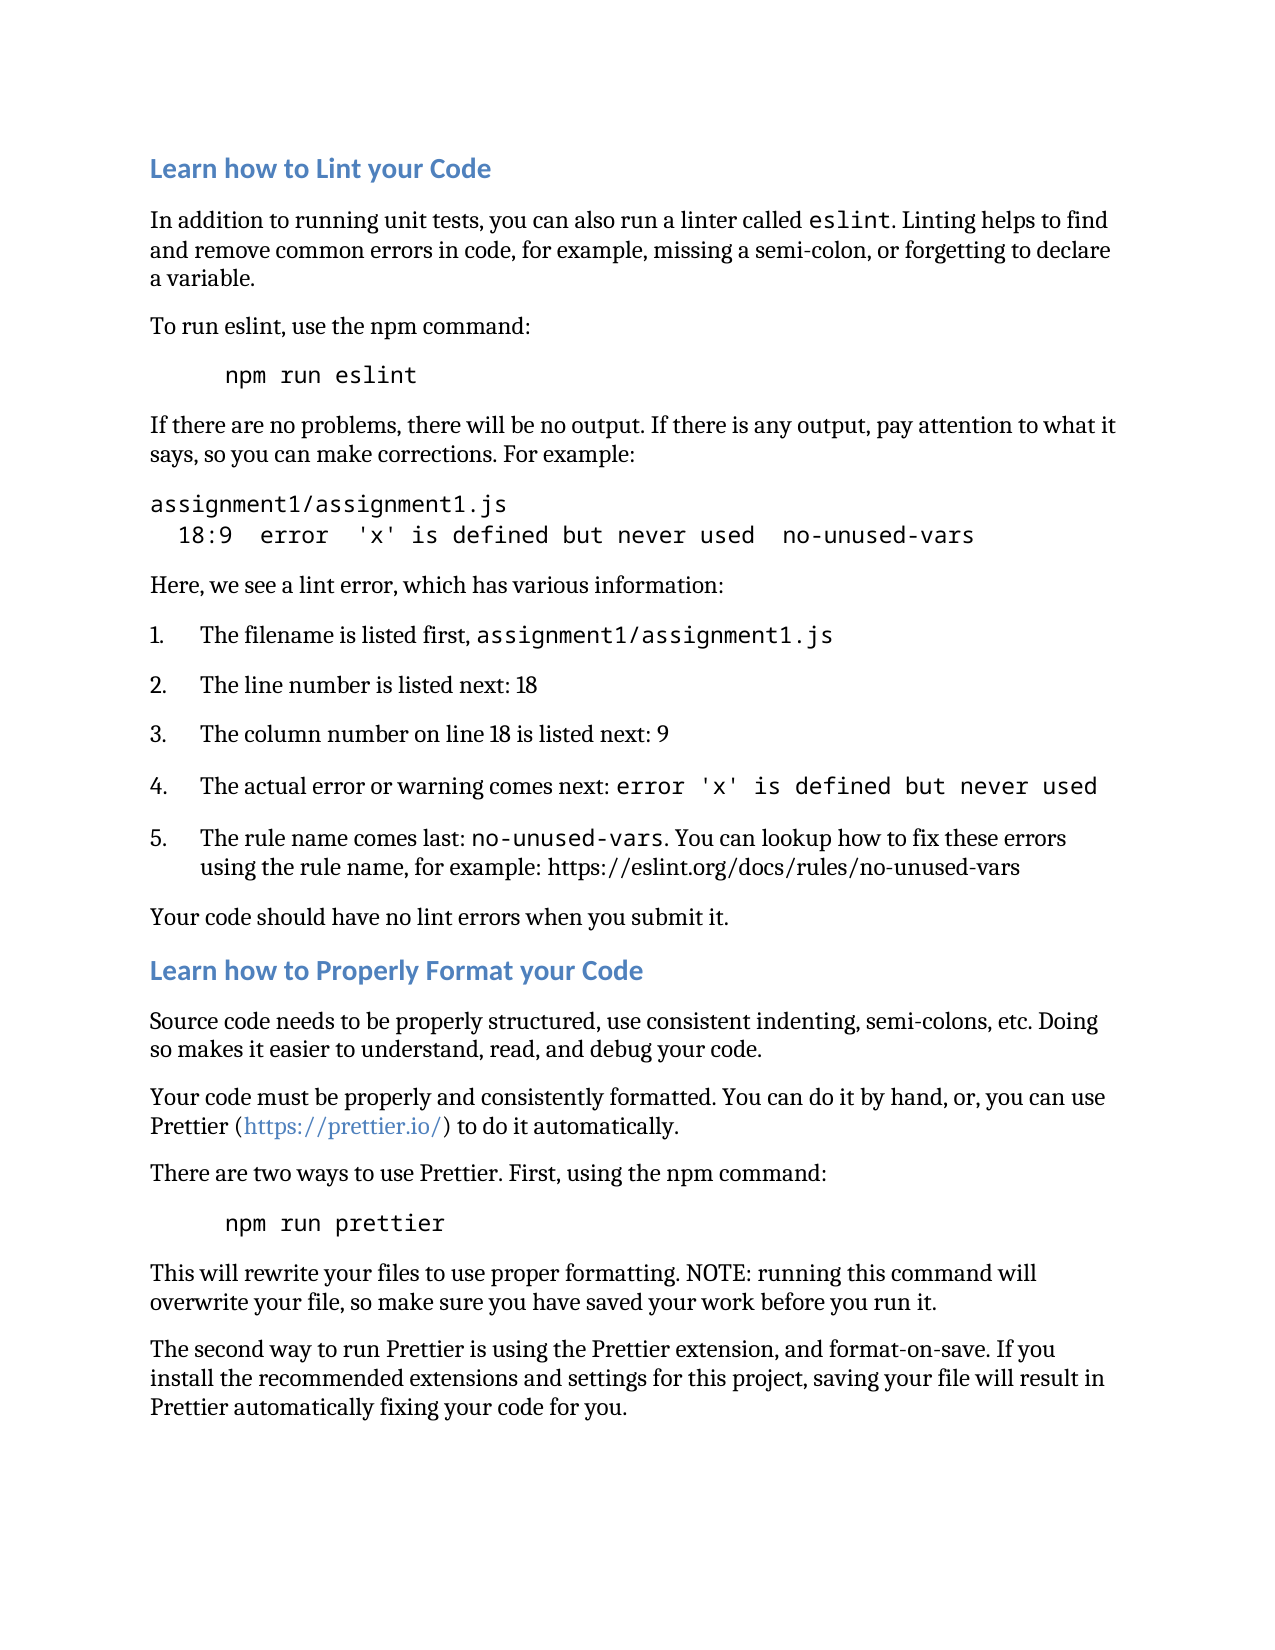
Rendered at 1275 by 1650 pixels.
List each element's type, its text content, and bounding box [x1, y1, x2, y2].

list The filename is listed first, assignment1/assignment1.js [150, 618, 1125, 650]
list The actual error or warning comes next: error 'x' is defined but never used [150, 770, 1125, 801]
text Here, we see a lint error, which has various information: [150, 571, 1125, 600]
text Source code needs to be properly structured, use consistent indenting, semi-colons, etc. Doing so makes it easier to understand, read, and debug your code. [150, 1007, 1125, 1064]
list The rule name comes last: no-unused-vars. You can lookup how to fix these errors using the rule name, for example: https://eslint.org/docs/rules/no-unused-vars [150, 822, 1125, 882]
subtitle Learn how to Properly Format your Code [150, 952, 1125, 988]
text The second way to run Prettier is using the Prettier extension, and format-on-save. If you install the recommended extensions and settings for this project, saving your file will result in Prettier automatically fixing your code for you. [150, 1335, 1125, 1421]
text npm run eslint [150, 359, 1125, 391]
text assignment1/assignment1.js 18:9 error 'x' is defined but never used no-unused-vars [150, 488, 1125, 550]
text npm run prettier [150, 1207, 1125, 1238]
subtitle Learn how to Lint your Code [150, 150, 1125, 186]
list The column number on line 18 is listed next: 9 [150, 720, 1125, 749]
text To run eslint, use the npm command: [150, 312, 1125, 341]
list The line number is listed next: 18 [150, 671, 1125, 699]
text In addition to running unit tests, you can also run a linter called eslint. Linting helps to find and remove common errors in code, for example, missing a semi-colon, or forgetting to declare a variable. [150, 204, 1125, 293]
text If there are no problems, there will be no output. If there is any output, pay attention to what it says, so you can make corrections. For example: [150, 411, 1125, 469]
text This will rewrite your files to use proper formatting. NOTE: running this command will overwrite your file, so make sure you have saved your work before you run it. [150, 1259, 1125, 1316]
text There are two ways to use Prettier. First, using the npm command: [150, 1159, 1125, 1188]
text Your code must be properly and consistently formatted. You can do it by hand, or, you can use Prettier (https://prettier.io/) to do it automatically. [150, 1083, 1125, 1140]
text Your code should have no lint errors when you submit it. [150, 903, 1125, 931]
